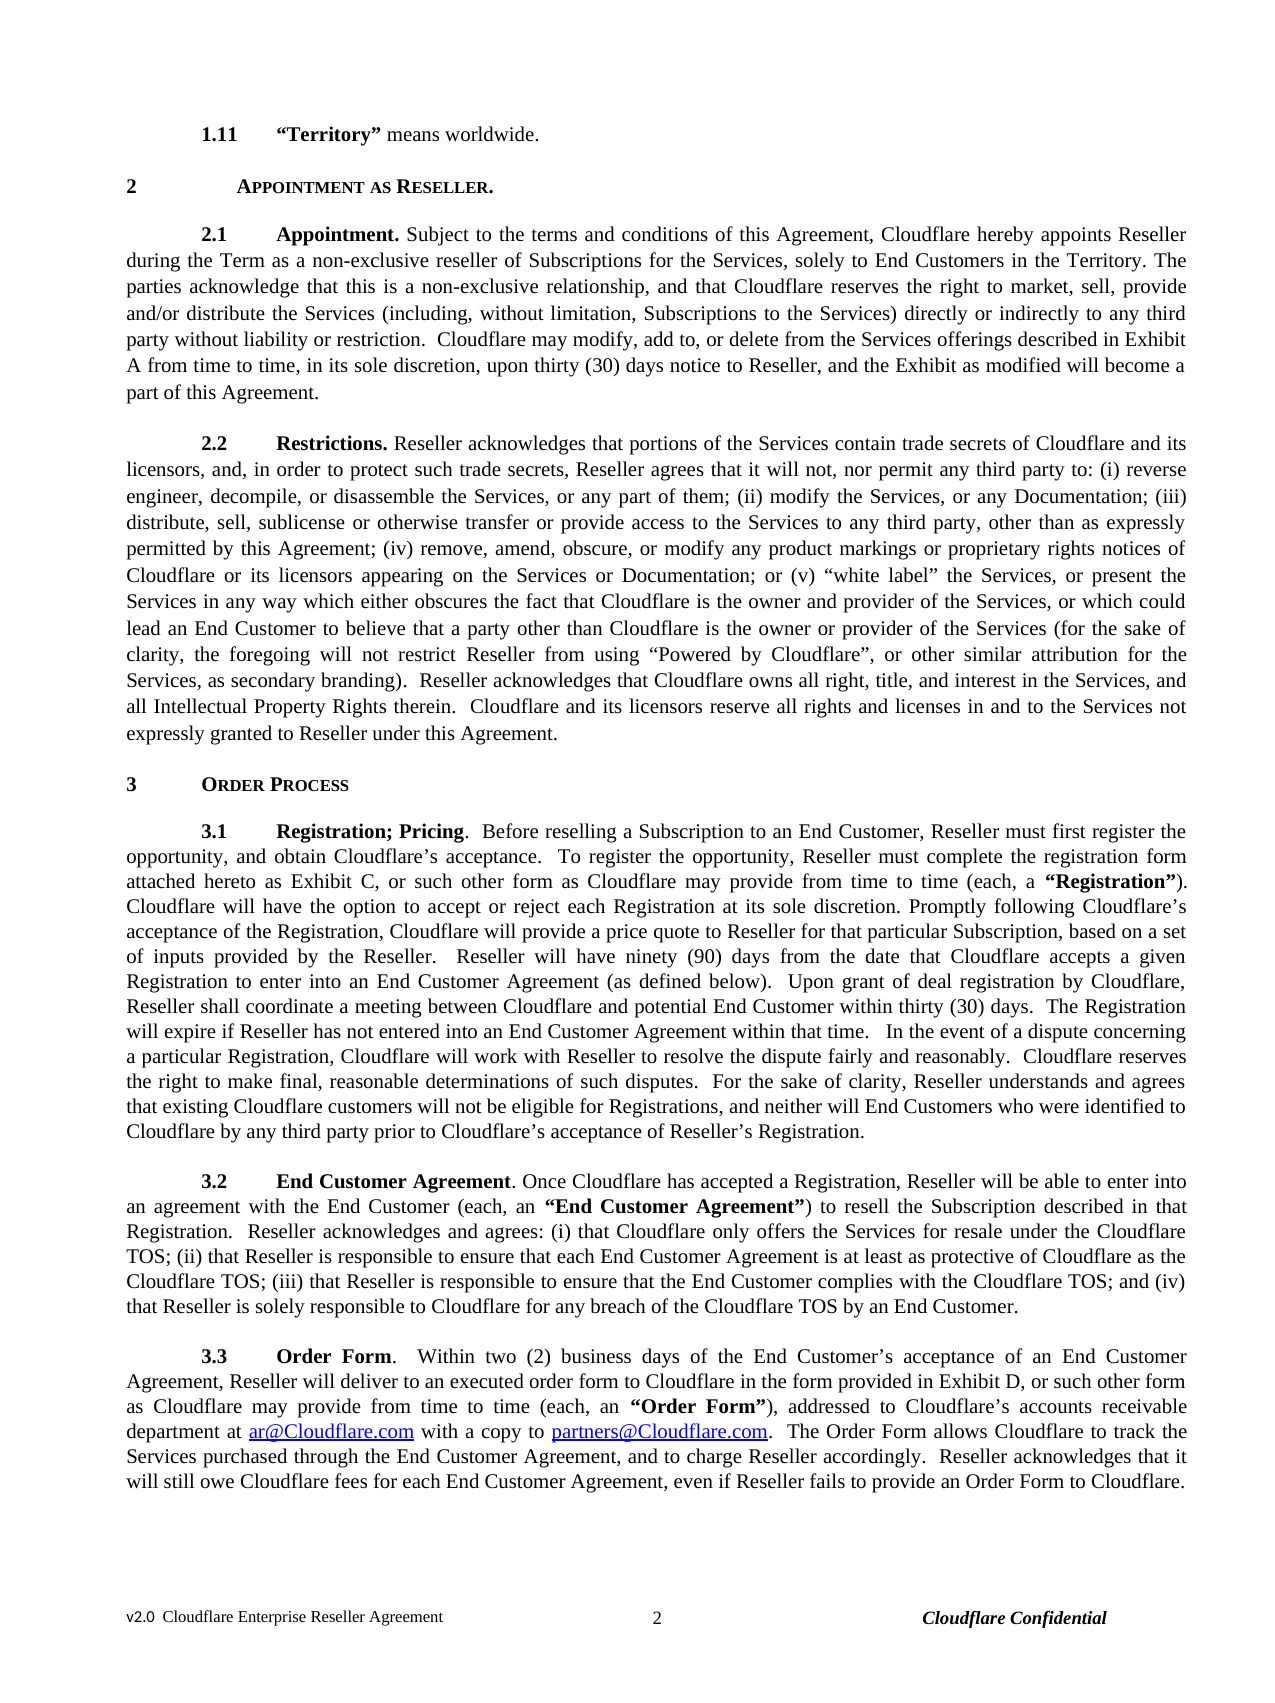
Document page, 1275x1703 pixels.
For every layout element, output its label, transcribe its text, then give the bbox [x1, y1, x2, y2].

list Appointment. Subject to the terms and conditions of this Agreement, Cloudflare hereby appoints Reseller during the Term as a non-exclusive reseller of Subscriptions for the Services, solely to End Customers in the Territory. The parties acknowledge that this is a non-exclusive relationship, and that Cloudflare reserves the right to market, sell, provide and/or distribute the Services (including, without limitation, Subscriptions to the Services) directly or indirectly to any third party without liability or restriction. Cloudflare may modify, add to, or delete from the Services offerings described in Exhibit A from time to time, in its sole discretion, upon thirty (30) days notice to Reseller, and the Exhibit as modified will become a part of this Agreement. [126, 219, 1188, 404]
list Order Form. Within two (2) business days of the End Customer’s acceptance of an End Customer Agreement, Reseller will deliver to an executed order form to Cloudflare in the form provided in Exhibit D, or such other form as Cloudflare may provide from time to time (each, an “Order Form”), addressed to Cloudflare’s accounts receivable department at ar@Cloudflare.com with a copy to partners@Cloudflare.com. The Order Form allows Cloudflare to track the Services purchased through the End Customer Agreement, and to charge Reseller accordingly. Reseller acknowledges that it will still owe Cloudflare fees for each End Customer Agreement, even if Reseller fails to provide an Order Form to Cloudflare. [126, 1343, 1188, 1493]
list Registration; Pricing. Before reselling a Subscription to an End Customer, Reseller must first register the opportunity, and obtain Cloudflare’s acceptance. To register the opportunity, Reseller must complete the registration form attached hereto as Exhibit C, or such other form as Cloudflare may provide from time to time (each, a “Registration”). Cloudflare will have the option to accept or reject each Registration at its sole discretion. Promptly following Cloudflare’s acceptance of the Registration, Cloudflare will provide a price quote to Reseller for that particular Subscription, based on a set of inputs provided by the Reseller. Reseller will have ninety (90) days from the date that Cloudflare accepts a given Registration to enter into an End Customer Agreement (as defined below). Upon grant of deal registration by Cloudflare, Reseller shall coordinate a meeting between Cloudflare and potential End Customer within thirty (30) days. The Registration will expire if Reseller has not entered into an End Customer Agreement within that time. In the event of a dispute concerning a particular Registration, Cloudflare will work with Reseller to resolve the dispute fairly and reasonably. Cloudflare reserves the right to make final, reasonable determinations of such disputes. For the sake of clarity, Reseller understands and agrees that existing Cloudflare customers will not be eligible for Registrations, and neither will End Customers who were identified to Cloudflare by any third party prior to Cloudflare’s acceptance of Reseller’s Registration. [126, 818, 1188, 1143]
list Order Process [126, 770, 1188, 796]
list Appointment as Reseller. [126, 171, 1188, 198]
list Restrictions. Reseller acknowledges that portions of the Services contain trade secrets of Cloudflare and its licensors, and, in order to protect such trade secrets, Reseller agrees that it will not, nor permit any third party to: (i) reverse engineer, decompile, or disassemble the Services, or any part of them; (ii) modify the Services, or any Documentation; (iii) distribute, sell, sublicense or otherwise transfer or provide access to the Services to any third party, other than as expressly permitted by this Agreement; (iv) remove, amend, obscure, or modify any product markings or proprietary rights notices of Cloudflare or its licensors appearing on the Services or Documentation; or (v) “white label” the Services, or present the Services in any way which either obscures the fact that Cloudflare is the owner and provider of the Services, or which could lead an End Customer to believe that a party other than Cloudflare is the owner or provider of the Services (for the sake of clarity, the foregoing will not restrict Reseller from using “Powered by Cloudflare”, or other similar attribution for the Services, as secondary branding). Reseller acknowledges that Cloudflare owns all right, title, and interest in the Services, and all Intellectual Property Rights therein. Cloudflare and its licensors reserve all rights and licenses in and to the Services not expressly granted to Reseller under this Agreement. [126, 429, 1188, 745]
list End Customer Agreement. Once Cloudflare has accepted a Registration, Reseller will be able to enter into an agreement with the End Customer (each, an “End Customer Agreement”) to resell the Subscription described in that Registration. Reseller acknowledges and agrees: (i) that Cloudflare only offers the Services for resale under the Cloudflare TOS; (ii) that Reseller is responsible to ensure that each End Customer Agreement is at least as protective of Cloudflare as the Cloudflare TOS; (iii) that Reseller is responsible to ensure that the End Customer complies with the Cloudflare TOS; and (iv) that Reseller is solely responsible to Cloudflare for any breach of the Cloudflare TOS by an End Customer. [126, 1168, 1188, 1318]
list “Territory” means worldwide. [126, 120, 1188, 146]
